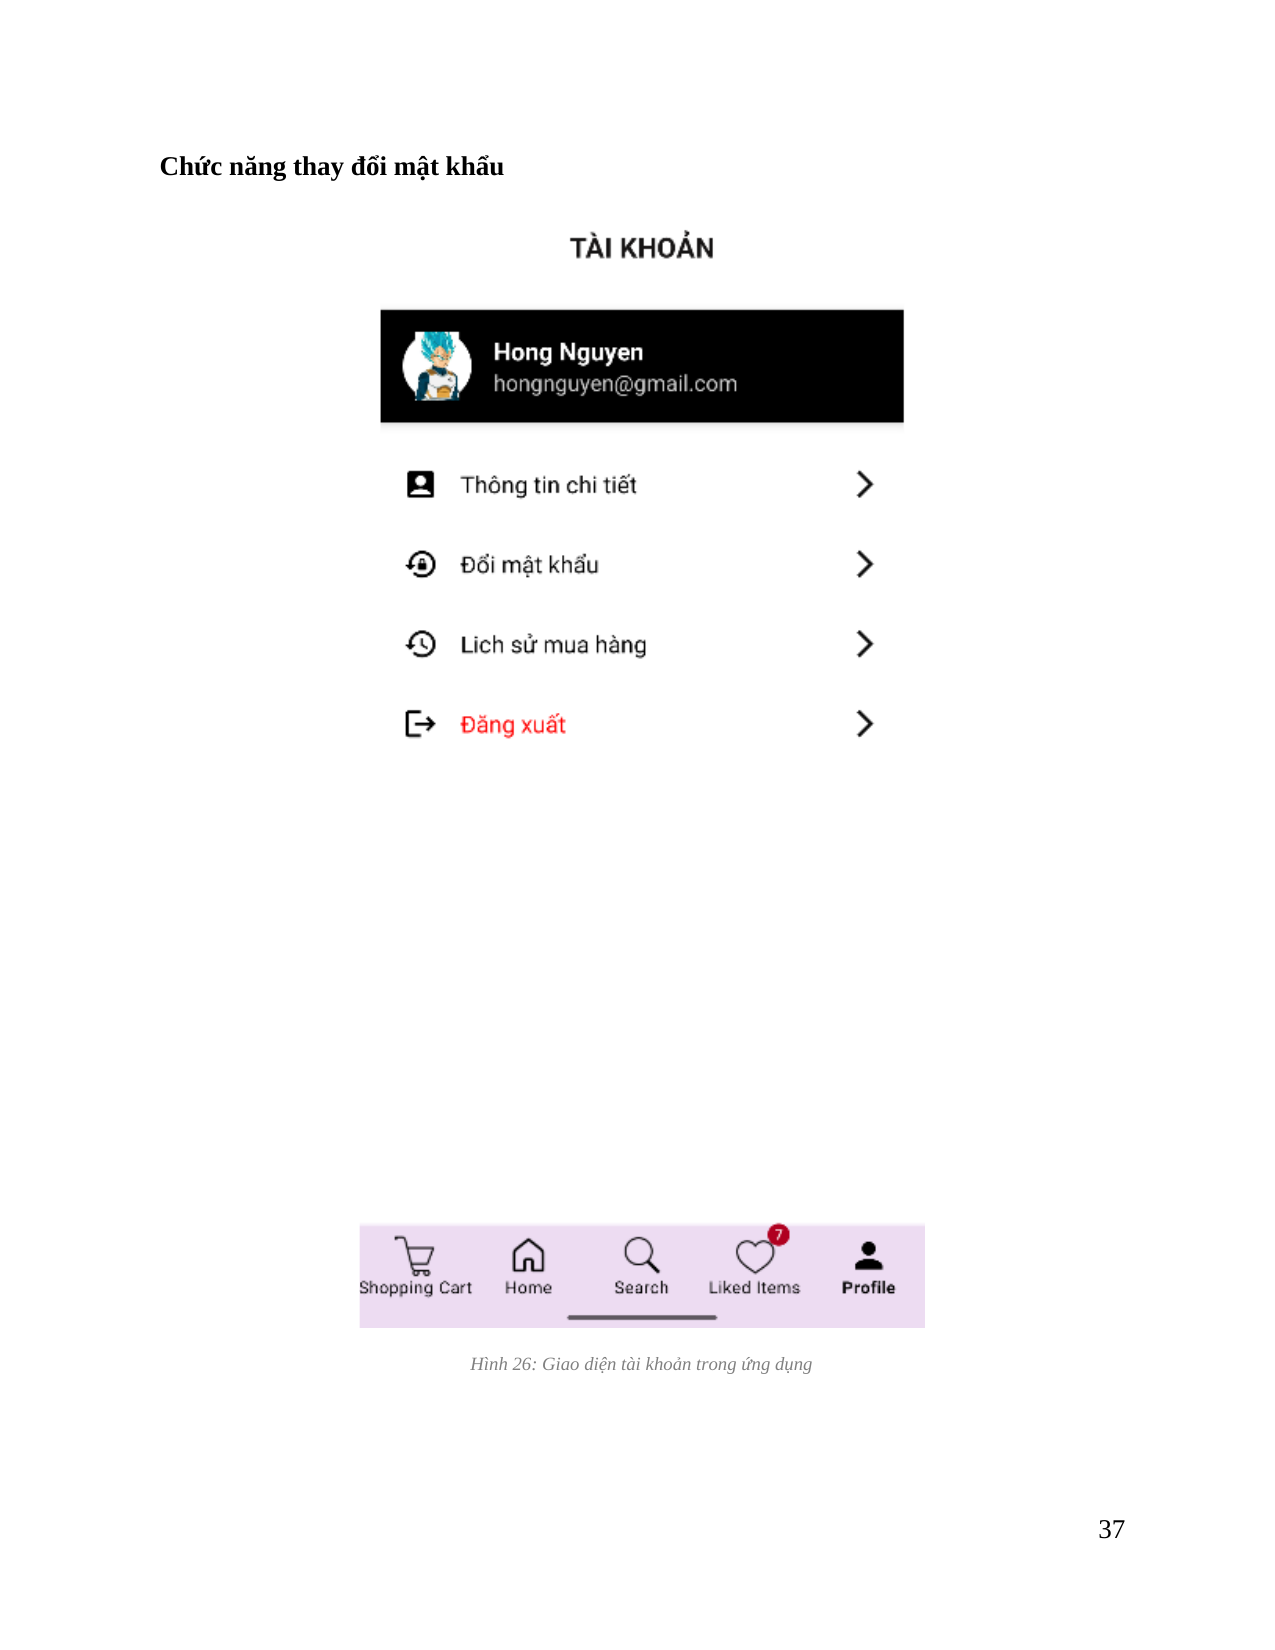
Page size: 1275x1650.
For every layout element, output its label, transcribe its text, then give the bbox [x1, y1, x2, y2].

text Hình 26: Giao diện tài khoản trong ứng dụng [159, 1353, 1125, 1374]
picture [359, 206, 925, 1328]
text Chức năng thay đổi mật khẩu [159, 150, 1125, 181]
